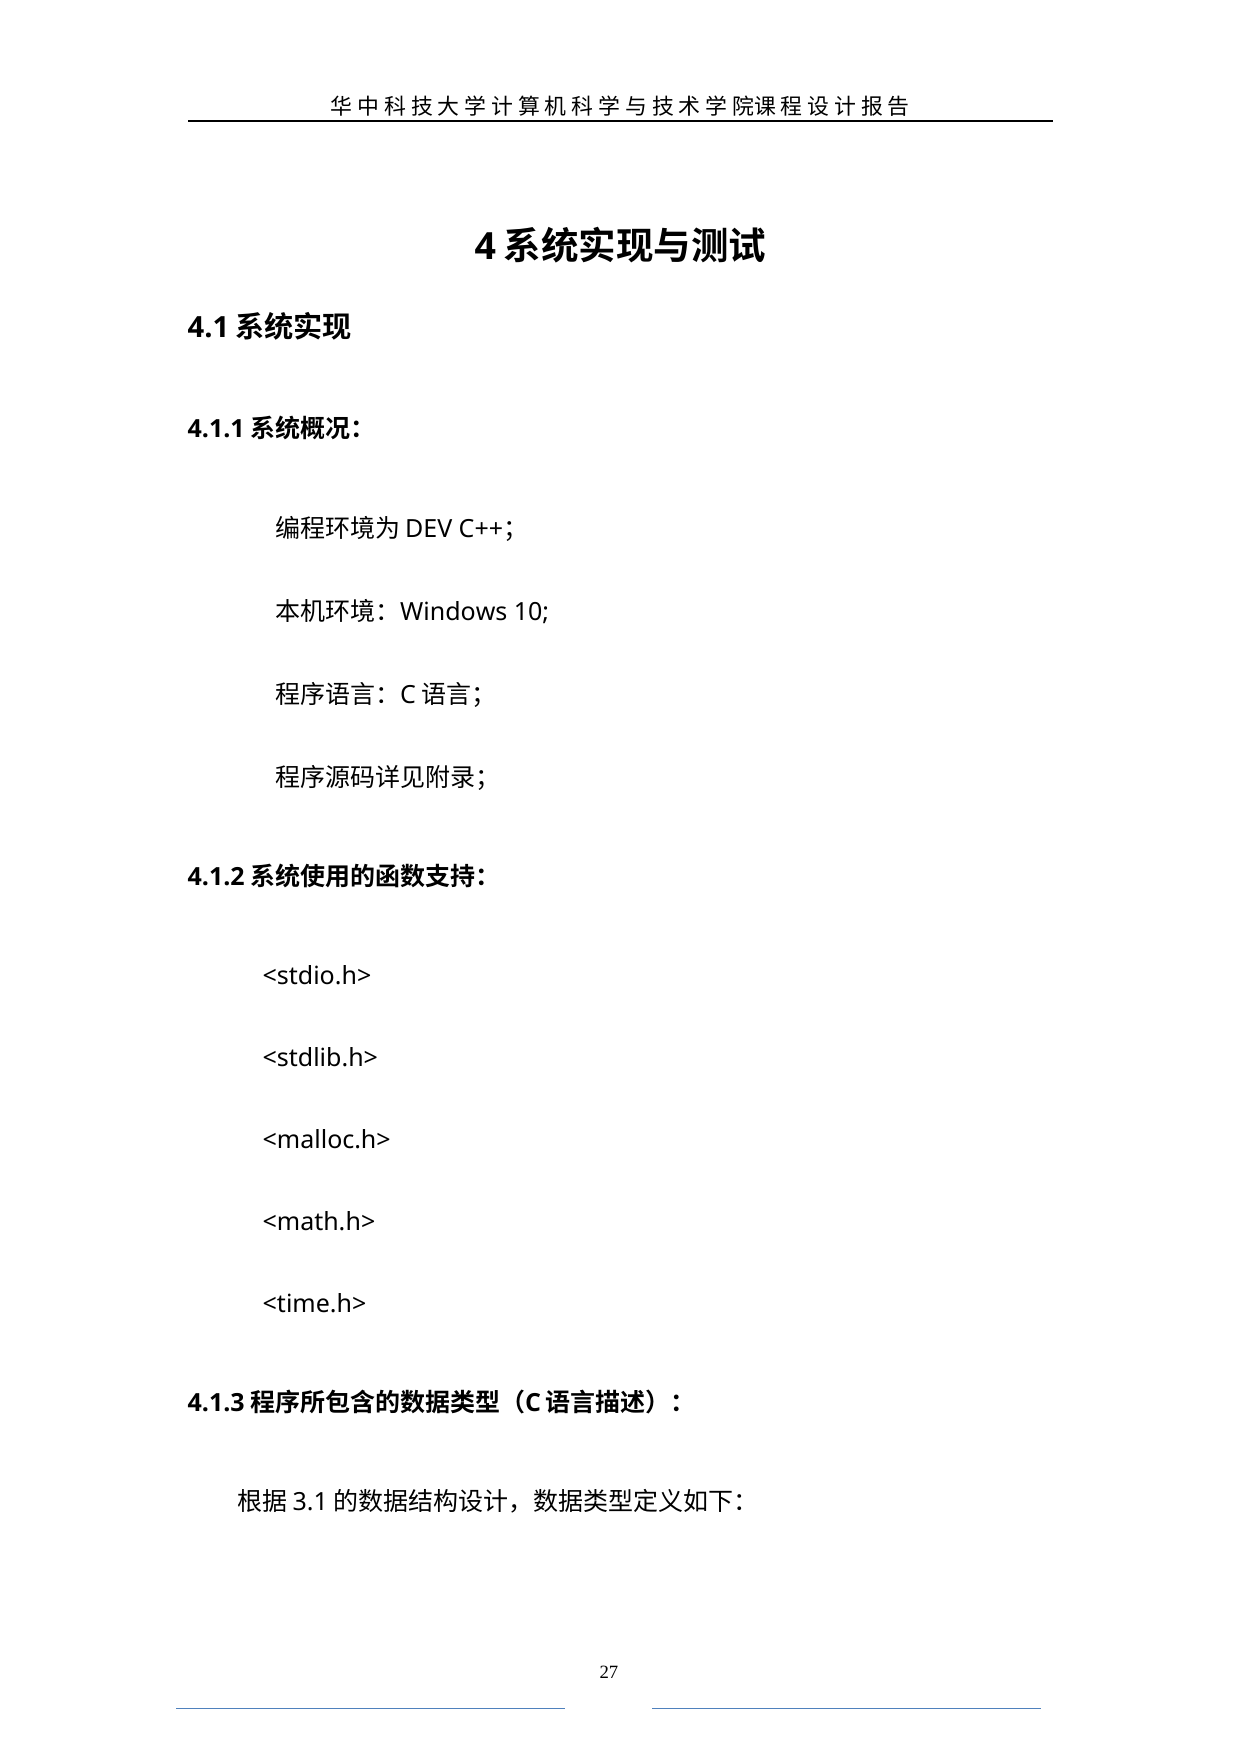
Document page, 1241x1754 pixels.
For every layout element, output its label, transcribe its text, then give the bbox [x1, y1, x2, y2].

subtitle 4系统实现与测试 [187, 211, 1053, 276]
text <stdio.h> [237, 942, 1053, 1007]
text 程序语言：C语言； [187, 660, 1053, 725]
text 程序源码详见附录； [187, 743, 1053, 808]
text <malloc.h> [212, 1106, 1053, 1171]
text 本机环境：Windows 10; [187, 577, 1053, 642]
text <math.h> [212, 1188, 1053, 1253]
text <stdlib.h> [219, 1024, 1053, 1089]
text 根据3.1的数据结构设计，数据类型定义如下： [187, 1467, 1053, 1532]
subtitle 4.1.3程序所包含的数据类型（C语言描述）： [187, 1368, 1053, 1433]
subtitle 4.1.1系统概况： [187, 394, 1053, 459]
text <time.h> [212, 1270, 1053, 1335]
text 编程环境为DEV C++； [187, 494, 1053, 559]
subtitle 4.1系统实现 [187, 292, 1053, 357]
subtitle 4.1.2系统使用的函数支持： [187, 842, 1053, 907]
